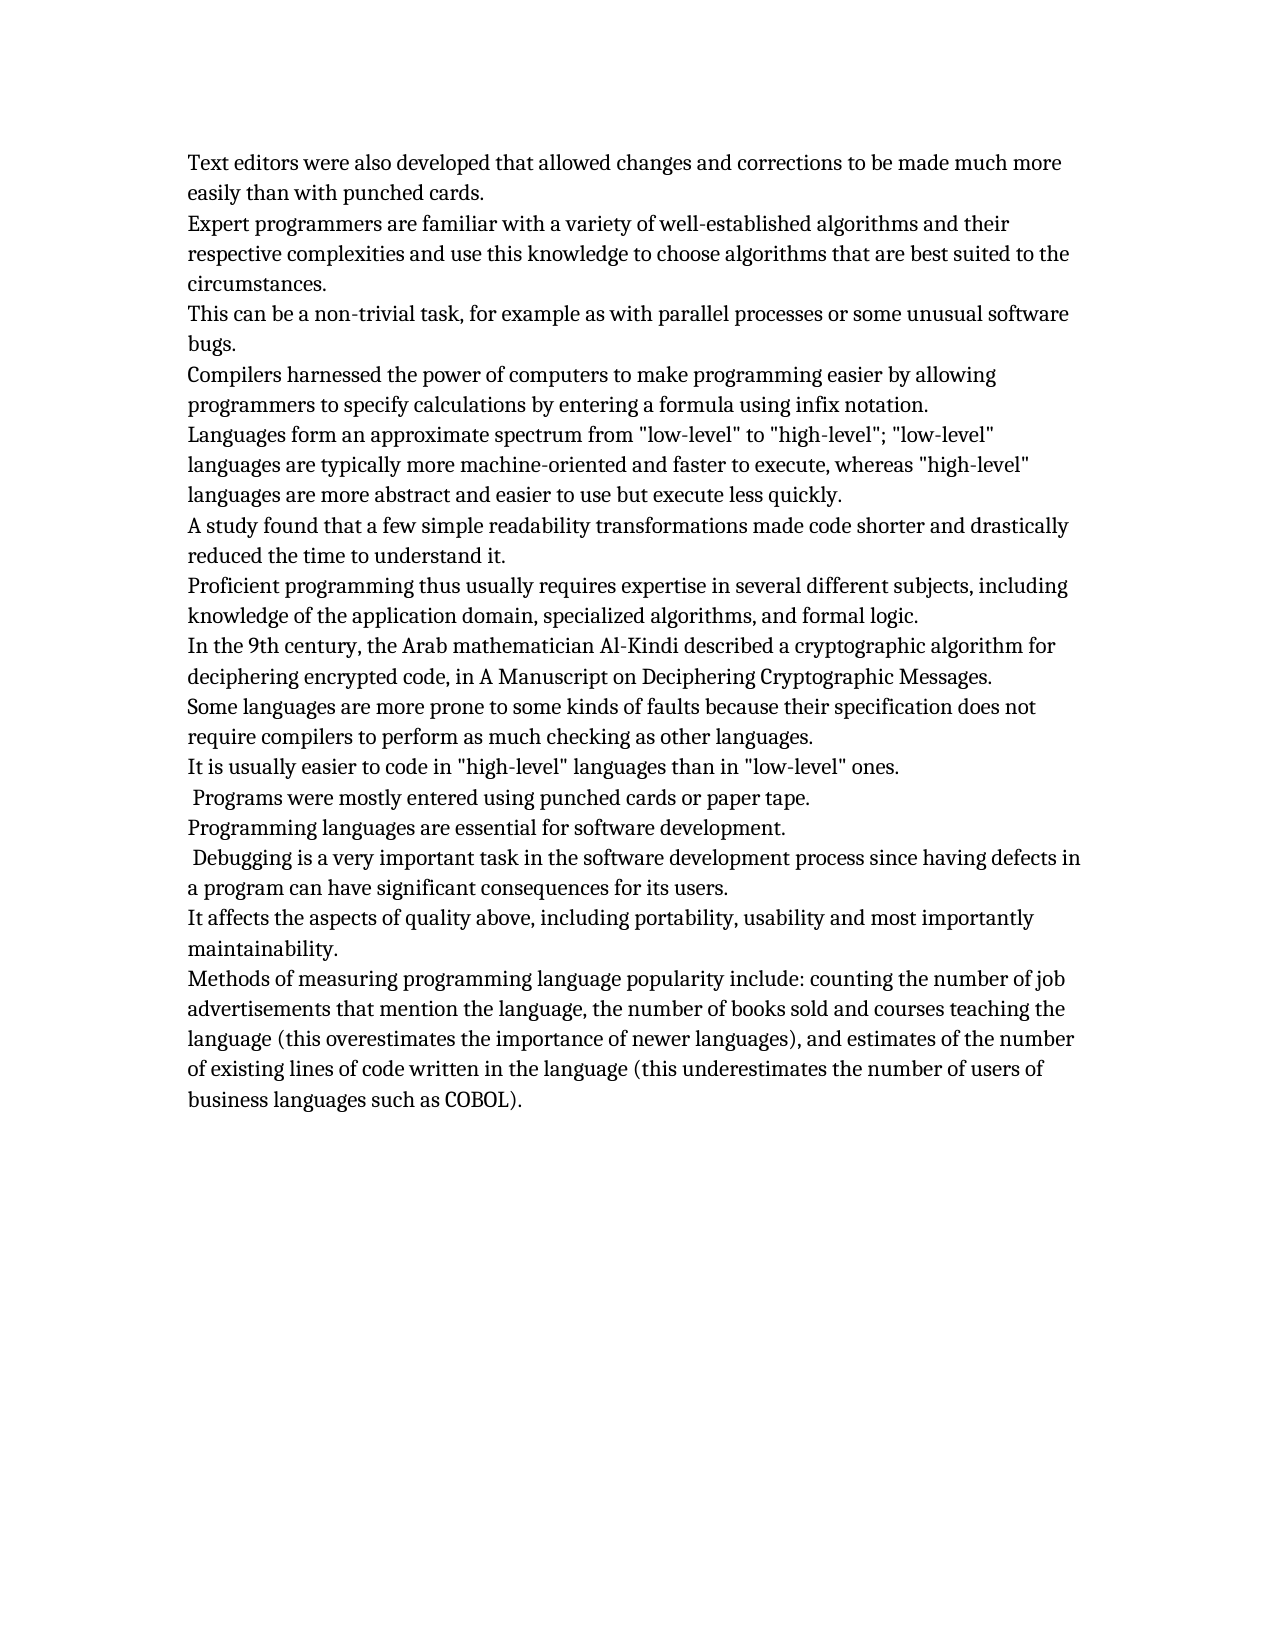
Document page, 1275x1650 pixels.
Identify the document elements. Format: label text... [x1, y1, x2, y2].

text Text editors were also developed that allowed changes and corrections to be made much more easily than with punched cards. Expert programmers are familiar with a variety of well-established algorithms and their respective complexities and use this knowledge to choose algorithms that are best suited to the circumstances. This can be a non-trivial task, for example as with parallel processes or some unusual software bugs. Compilers harnessed the power of computers to make programming easier by allowing programmers to specify calculations by entering a formula using infix notation. Languages form an approximate spectrum from "low-level" to "high-level"; "low-level" languages are typically more machine-oriented and faster to execute, whereas "high-level" languages are more abstract and easier to use but execute less quickly. A study found that a few simple readability transformations made code shorter and drastically reduced the time to understand it. Proficient programming thus usually requires expertise in several different subjects, including knowledge of the application domain, specialized algorithms, and formal logic. In the 9th century, the Arab mathematician Al-Kindi described a cryptographic algorithm for deciphering encrypted code, in A Manuscript on Deciphering Cryptographic Messages. Some languages are more prone to some kinds of faults because their specification does not require compilers to perform as much checking as other languages. It is usually easier to code in "high-level" languages than in "low-level" ones. Programs were mostly entered using punched cards or paper tape. Programming languages are essential for software development. Debugging is a very important task in the software development process since having defects in a program can have significant consequences for its users. It affects the aspects of quality above, including portability, usability and most importantly maintainability. Methods of measuring programming language popularity include: counting the number of job advertisements that mention the language, the number of books sold and courses teaching the language (this overestimates the importance of newer languages), and estimates of the number of existing lines of code written in the language (this underestimates the number of users of business languages such as COBOL). [187, 150, 1087, 1113]
